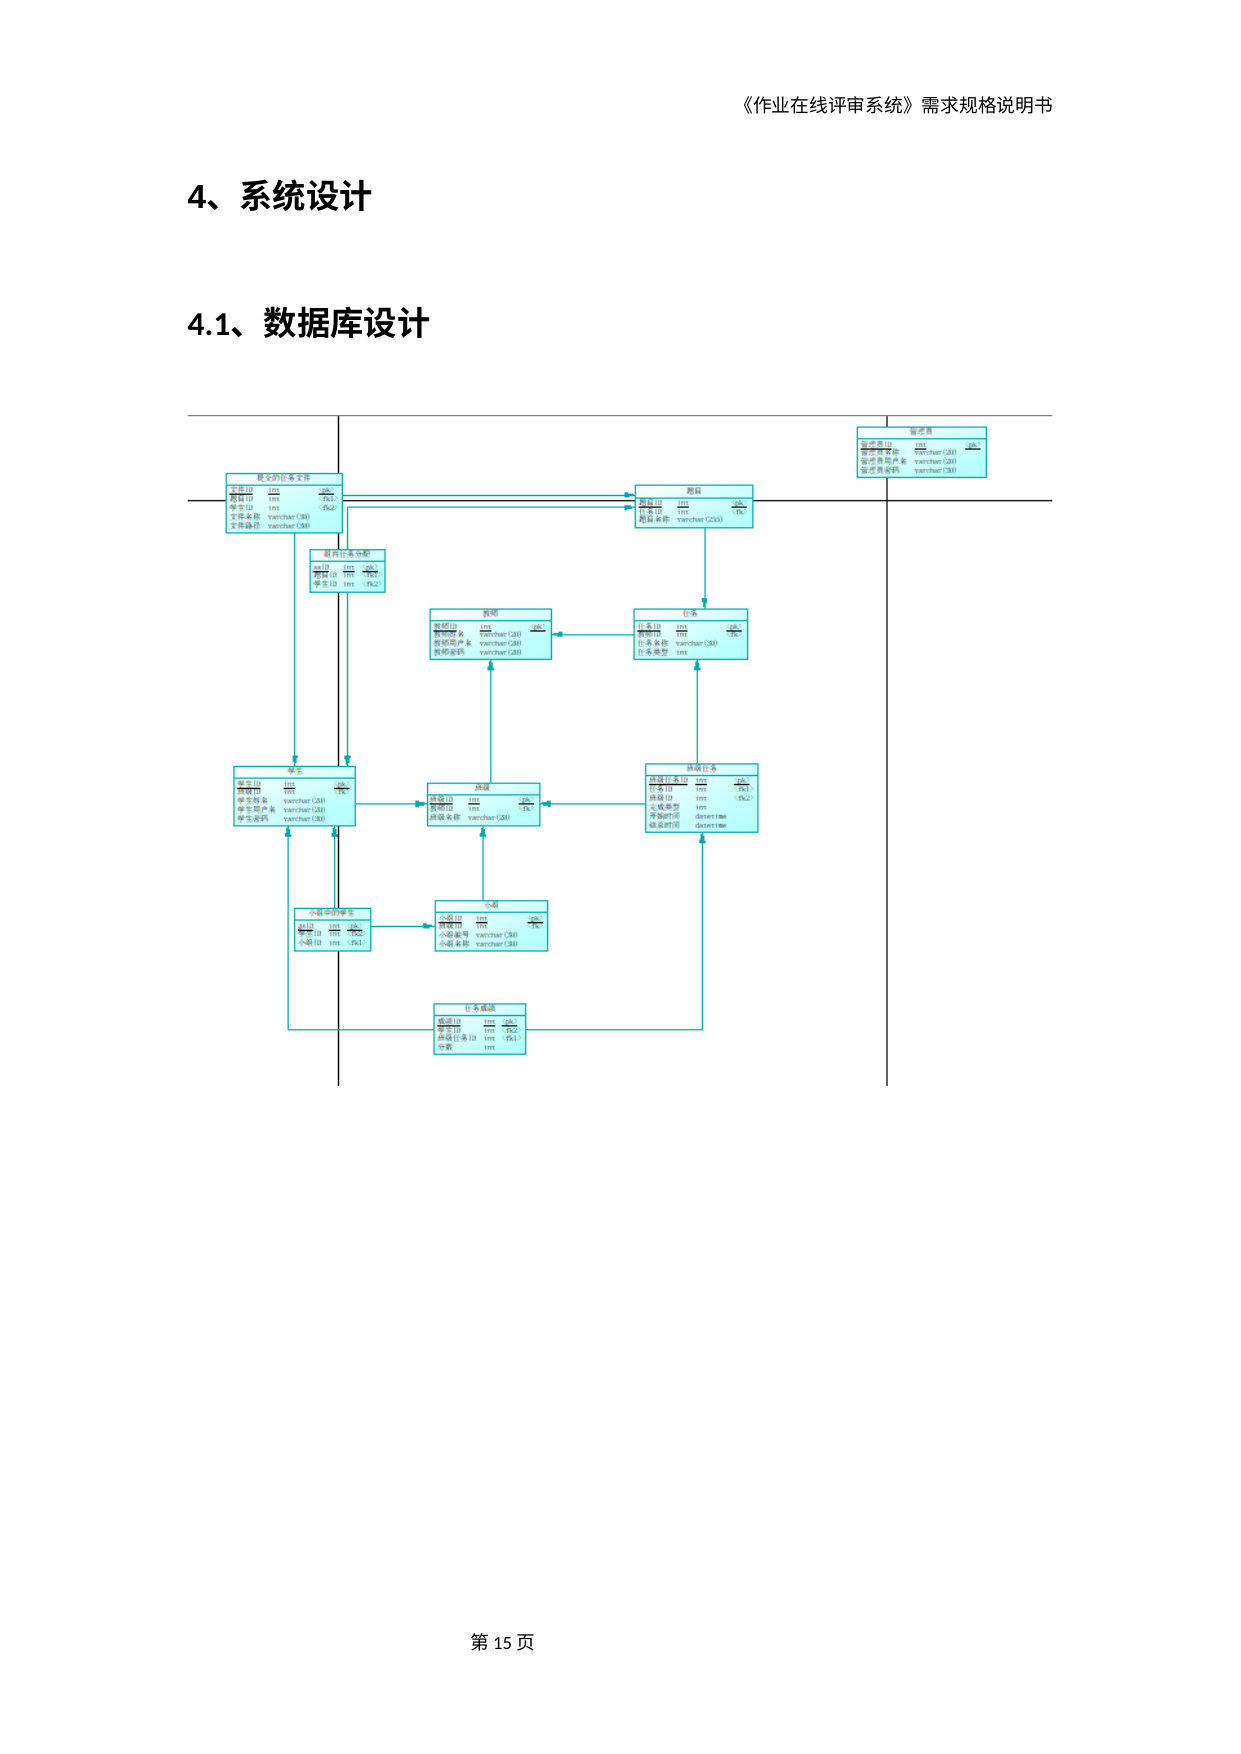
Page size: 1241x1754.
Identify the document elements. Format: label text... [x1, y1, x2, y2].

subtitle 4.1、数据库设计 [187, 289, 1053, 354]
picture [187, 415, 1053, 1086]
subtitle 4、系统设计 [187, 162, 1053, 227]
